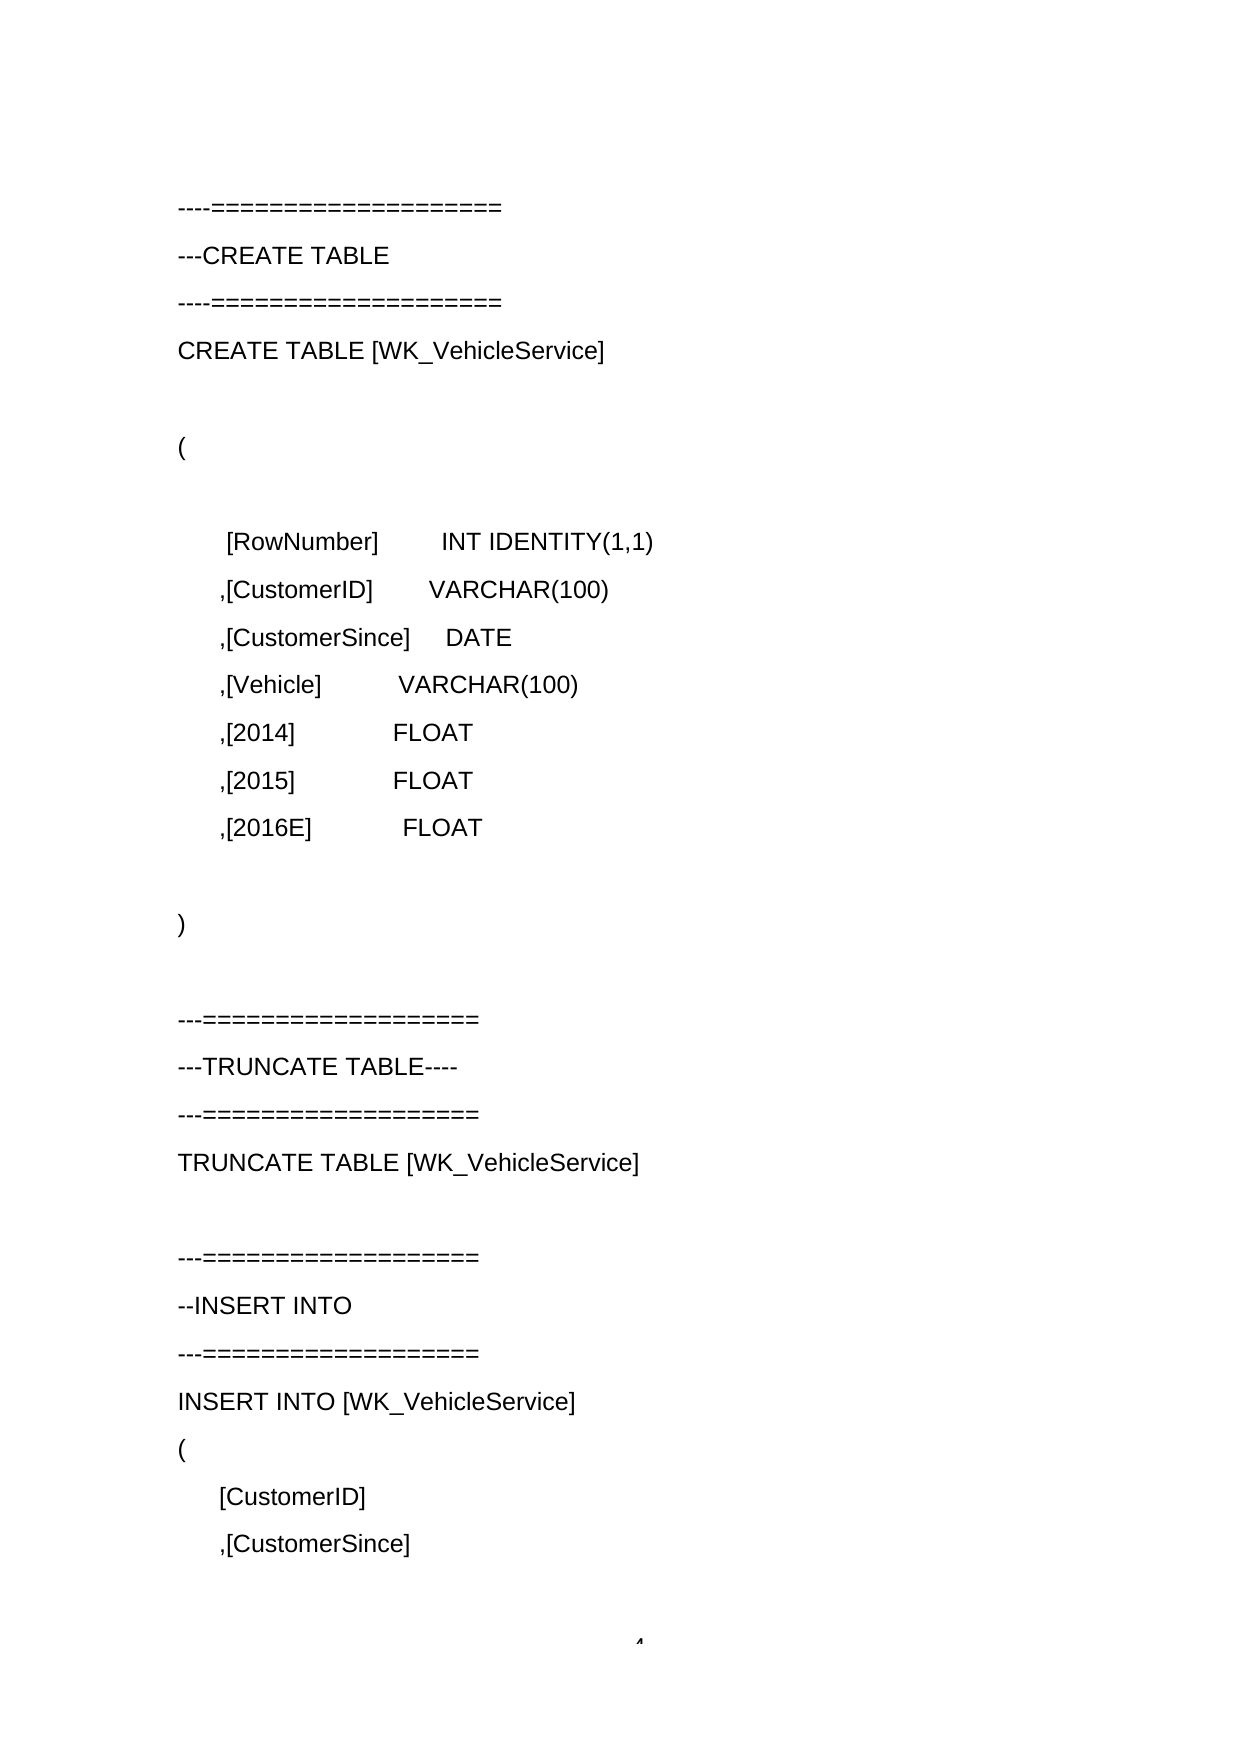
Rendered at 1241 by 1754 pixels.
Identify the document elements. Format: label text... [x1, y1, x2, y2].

text [RowNumber] INT IDENTITY(1,1) [226, 527, 1163, 556]
text ,[Vehicle] VARCHAR(100) [219, 670, 1163, 699]
text ---=================== [177, 1005, 1163, 1033]
text ,[2014] FLOAT [219, 718, 1163, 747]
text ---CREATE TABLE [177, 241, 1163, 269]
text TRUNCATE TABLE [WK_VehicleService] [177, 1148, 1163, 1176]
text ----==================== [177, 288, 1163, 317]
text ----==================== [177, 193, 1163, 222]
text ,[CustomerSince] DATE [219, 623, 1163, 651]
text ( [177, 432, 1163, 460]
text ---=================== [177, 1100, 1163, 1129]
text ,[2015] FLOAT [219, 766, 1163, 794]
text CREATE TABLE [WK_VehicleService] [177, 336, 1163, 365]
text ---TRUNCATE TABLE---- [177, 1052, 1163, 1081]
text ,[2016E] FLOAT [219, 813, 1163, 842]
text --INSERT INTO [177, 1291, 1163, 1320]
text INSERT INTO [WK_VehicleService] ( [177, 1386, 578, 1463]
text ---=================== [177, 1243, 1163, 1272]
text ,[CustomerID] VARCHAR(100) [219, 575, 1163, 604]
text ) [177, 909, 1163, 938]
text ,[CustomerSince] [219, 1529, 1163, 1558]
text ---=================== [177, 1339, 1163, 1367]
text [CustomerID] [219, 1482, 1163, 1510]
